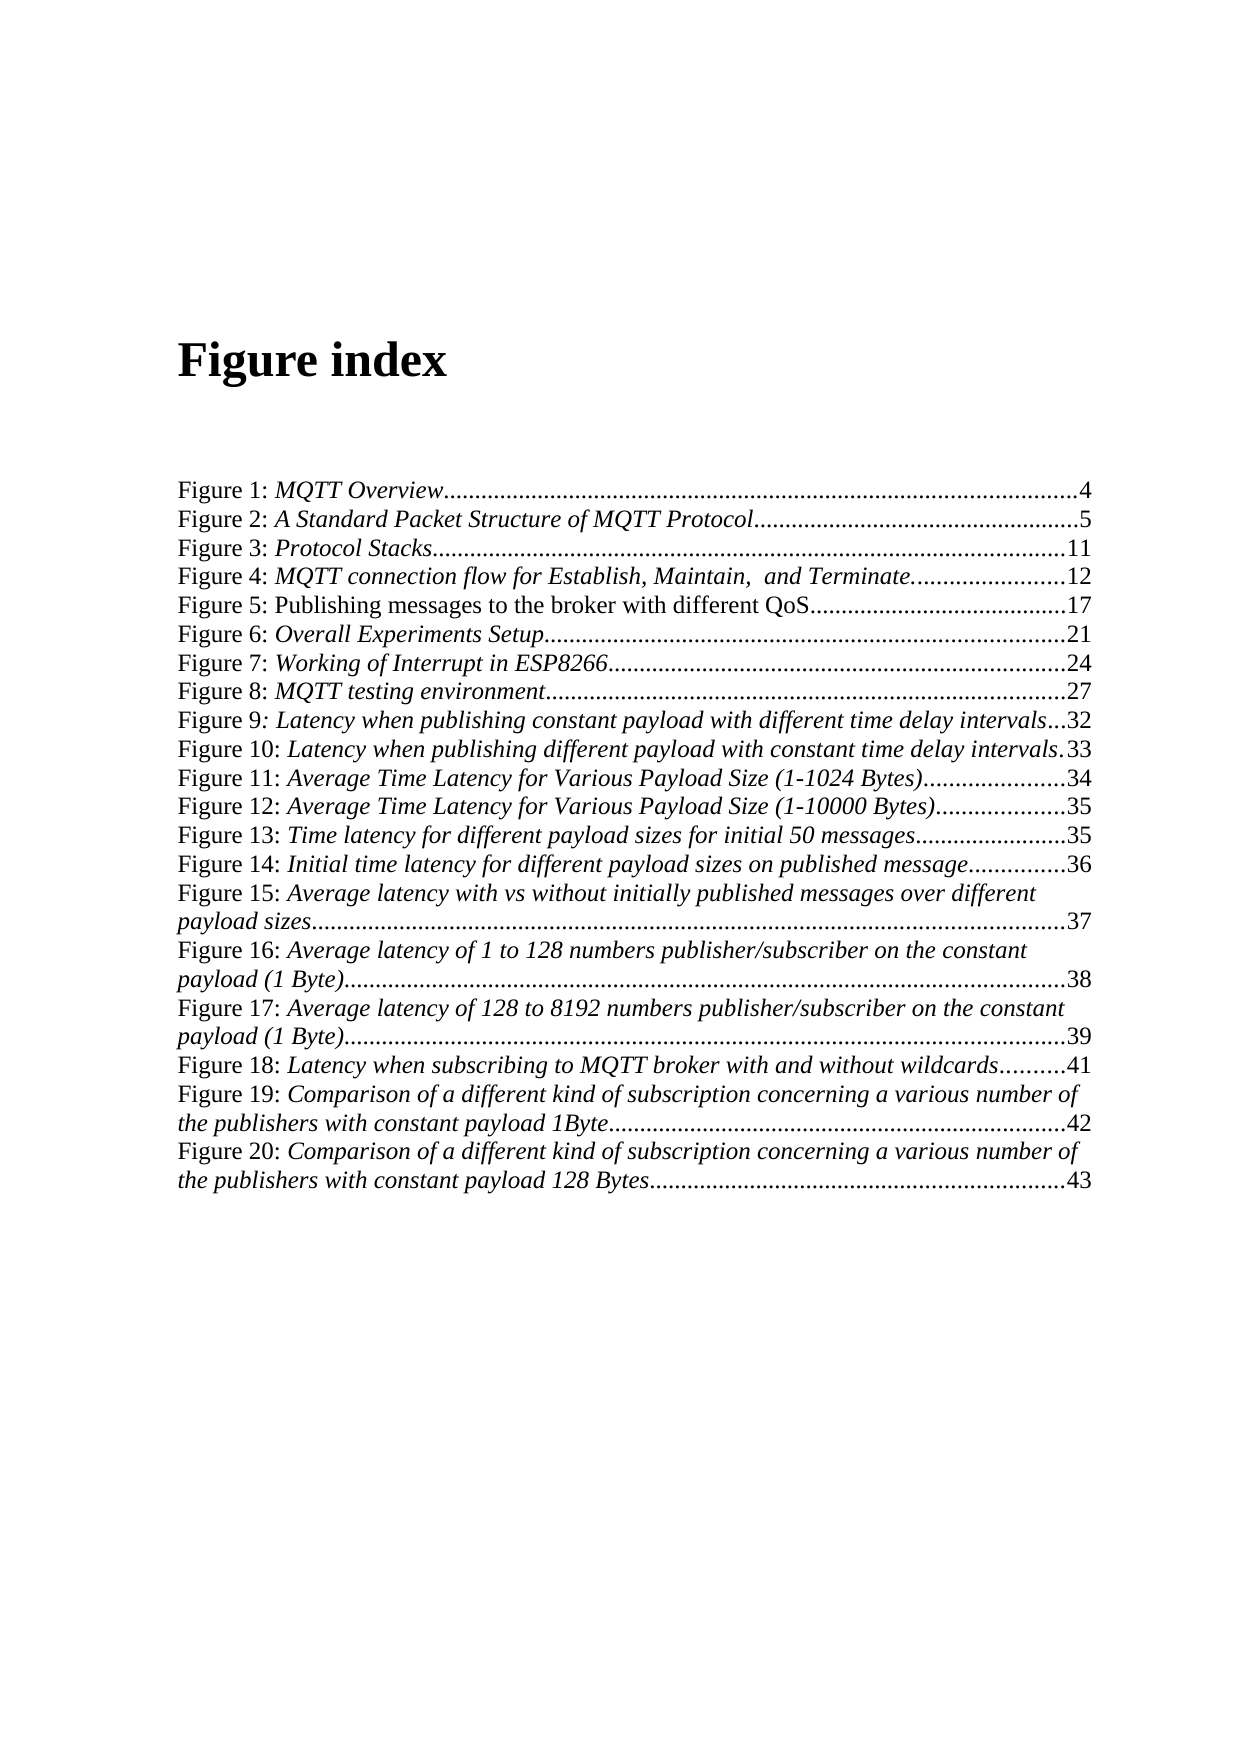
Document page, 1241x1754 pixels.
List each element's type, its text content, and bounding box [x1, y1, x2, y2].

text Figure 17: Average latency of 128 to 8192 numbers publisher/subscriber on the constant payload (1 Byte) 39 [177, 993, 1092, 1050]
text Figure 11: Average Time Latency for Various Payload Size (1-1024 Bytes) 34 [177, 763, 1092, 791]
text Figure 5: Publishing messages to the broker with different QoS 17 [177, 590, 1092, 619]
text Figure 14: Initial time latency for different payload sizes on published message 36 [177, 849, 1092, 878]
text Figure 3: Protocol Stacks 11 [177, 533, 1092, 561]
text Figure 12: Average Time Latency for Various Payload Size (1-10000 Bytes) 35 [177, 791, 1092, 820]
text Figure 20: Comparison of a different kind of subscription concerning a various number of the publishers with constant payload 128 Bytes 43 [177, 1136, 1092, 1194]
text Figure 9: Latency when publishing constant payload with different time delay intervals 32 [177, 705, 1092, 734]
text Figure 13: Time latency for different payload sizes for initial 50 messages 35 [177, 820, 1092, 849]
text Figure 2: A Standard Packet Structure of MQTT Protocol 5 [177, 504, 1092, 533]
text Figure 19: Comparison of a different kind of subscription concerning a various number of the publishers with constant payload 1Byte 42 [177, 1079, 1092, 1136]
text Figure 18: Latency when subscribing to MQTT broker with and without wildcards 41 [177, 1050, 1092, 1079]
subtitle Figure index [177, 330, 1092, 388]
text Figure 8: MQTT testing environment 27 [177, 676, 1092, 705]
text Figure 7: Working of Interrupt in ESP8266 24 [177, 648, 1092, 676]
text Figure 15: Average latency with vs without initially published messages over different payload sizes 37 [177, 878, 1092, 935]
text Figure 1: MQTT Overview 4 [177, 475, 1092, 504]
text Figure 10: Latency when publishing different payload with constant time delay intervals 33 [177, 734, 1092, 763]
text Figure 4: MQTT connection flow for Establish, Maintain, and Terminate. 12 [177, 561, 1092, 590]
text Figure 6: Overall Experiments Setup 21 [177, 619, 1092, 648]
text Figure 16: Average latency of 1 to 128 numbers publisher/subscriber on the constant payload (1 Byte) 38 [177, 935, 1092, 993]
